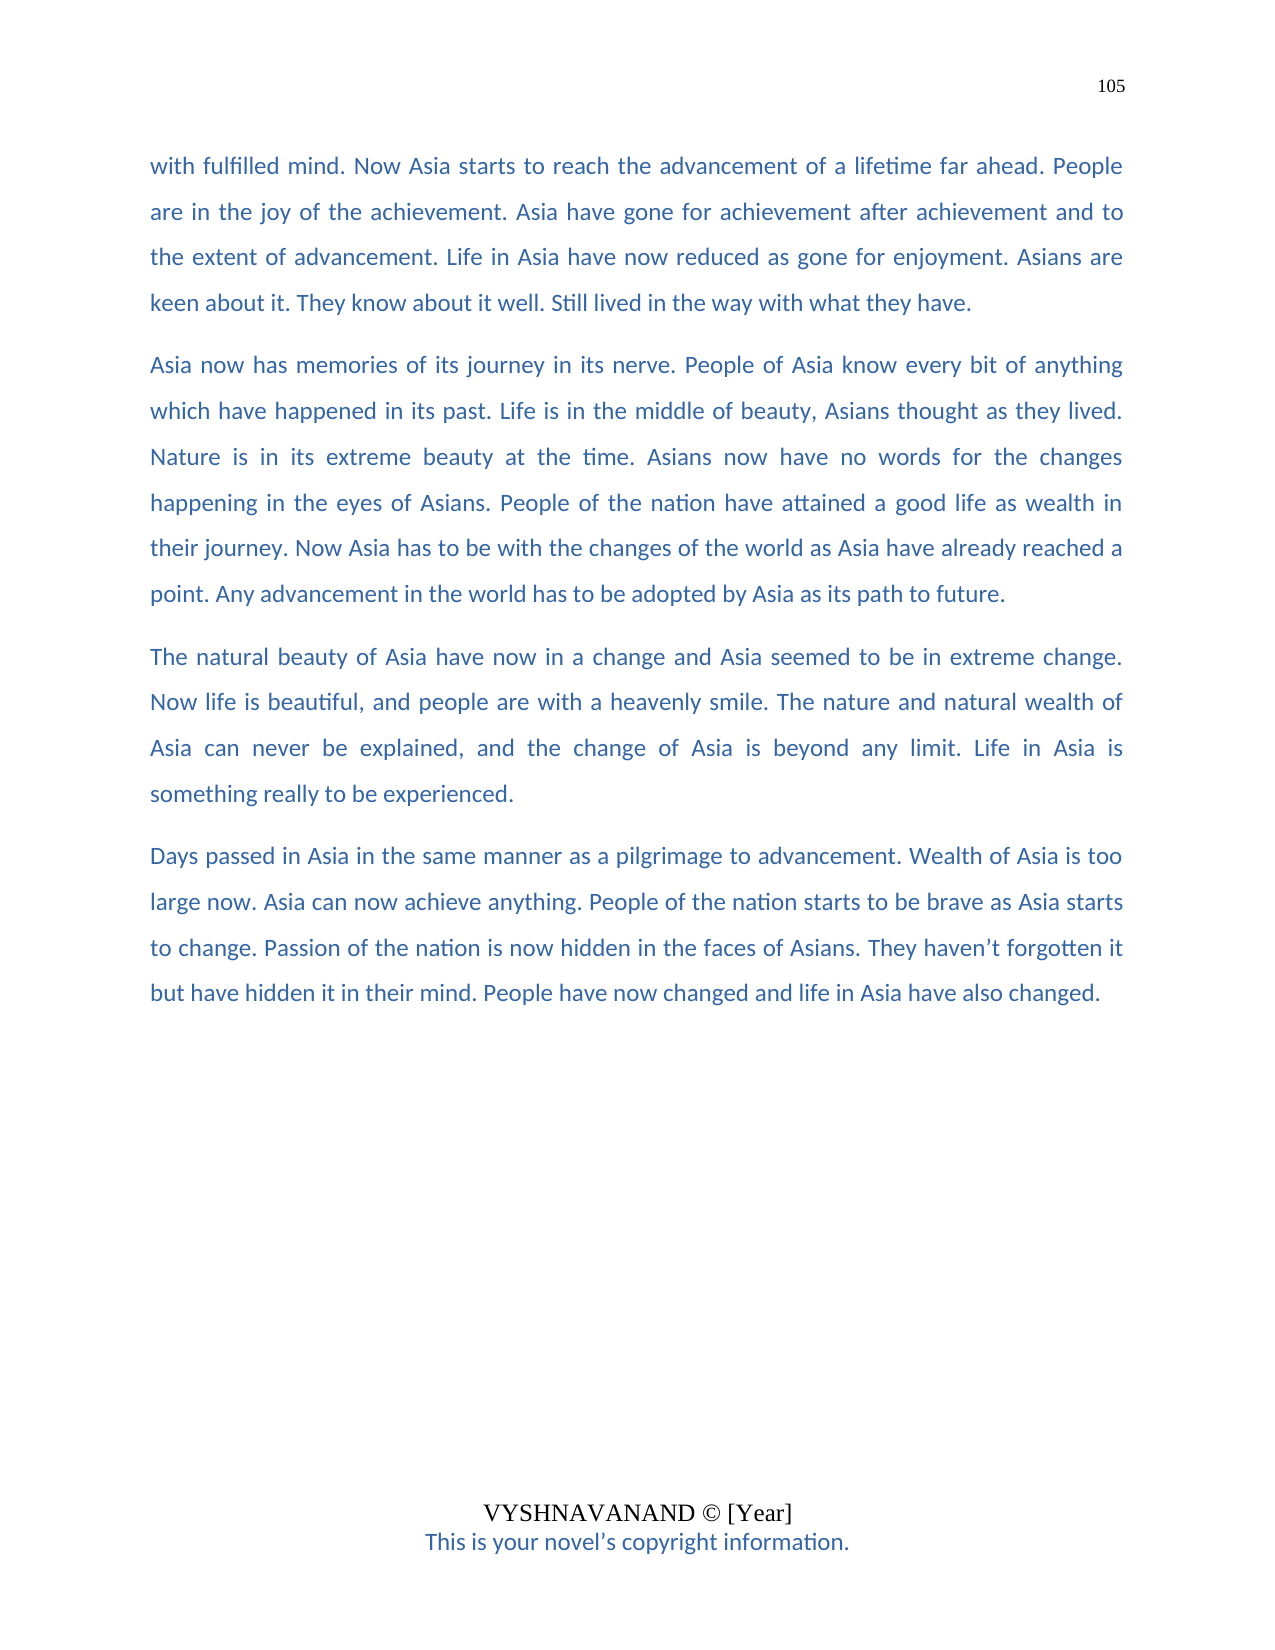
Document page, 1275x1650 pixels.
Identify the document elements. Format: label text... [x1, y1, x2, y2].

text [150, 150, 1125, 318]
text Days passed in Asia in the same manner as a pilgrimage to advancement. Wealth of Asia is too large now. Asia can now achieve anything. People of the nation starts to be brave as Asia starts to change. Passion of the nation is now hidden in the faces of Asians. They haven’t forgotten it but have hidden it in their mind. People have now changed and life in Asia have also changed. [150, 840, 1125, 1008]
text The natural beauty of Asia have now in a change and Asia seemed to be in extreme change. Now life is beautiful, and people are with a heavenly smile. The nature and natural wealth of Asia can never be explained, and the change of Asia is beyond any limit. Life in Asia is something really to be experienced. [150, 641, 1125, 808]
text Asia now has memories of its journey in its nerve. People of Asia know every bit of anything which have happened in its past. Life is in the middle of beauty, Asians thought as they lived. Nature is in its extreme beauty at the time. Asians now have no words for the changes happening in the eyes of Asians. People of the nation have attained a good life as wealth in their journey. Now Asia has to be with the changes of the world as Asia have already reached a point. Any advancement in the world has to be adopted by Asia as its path to future. [150, 349, 1125, 609]
